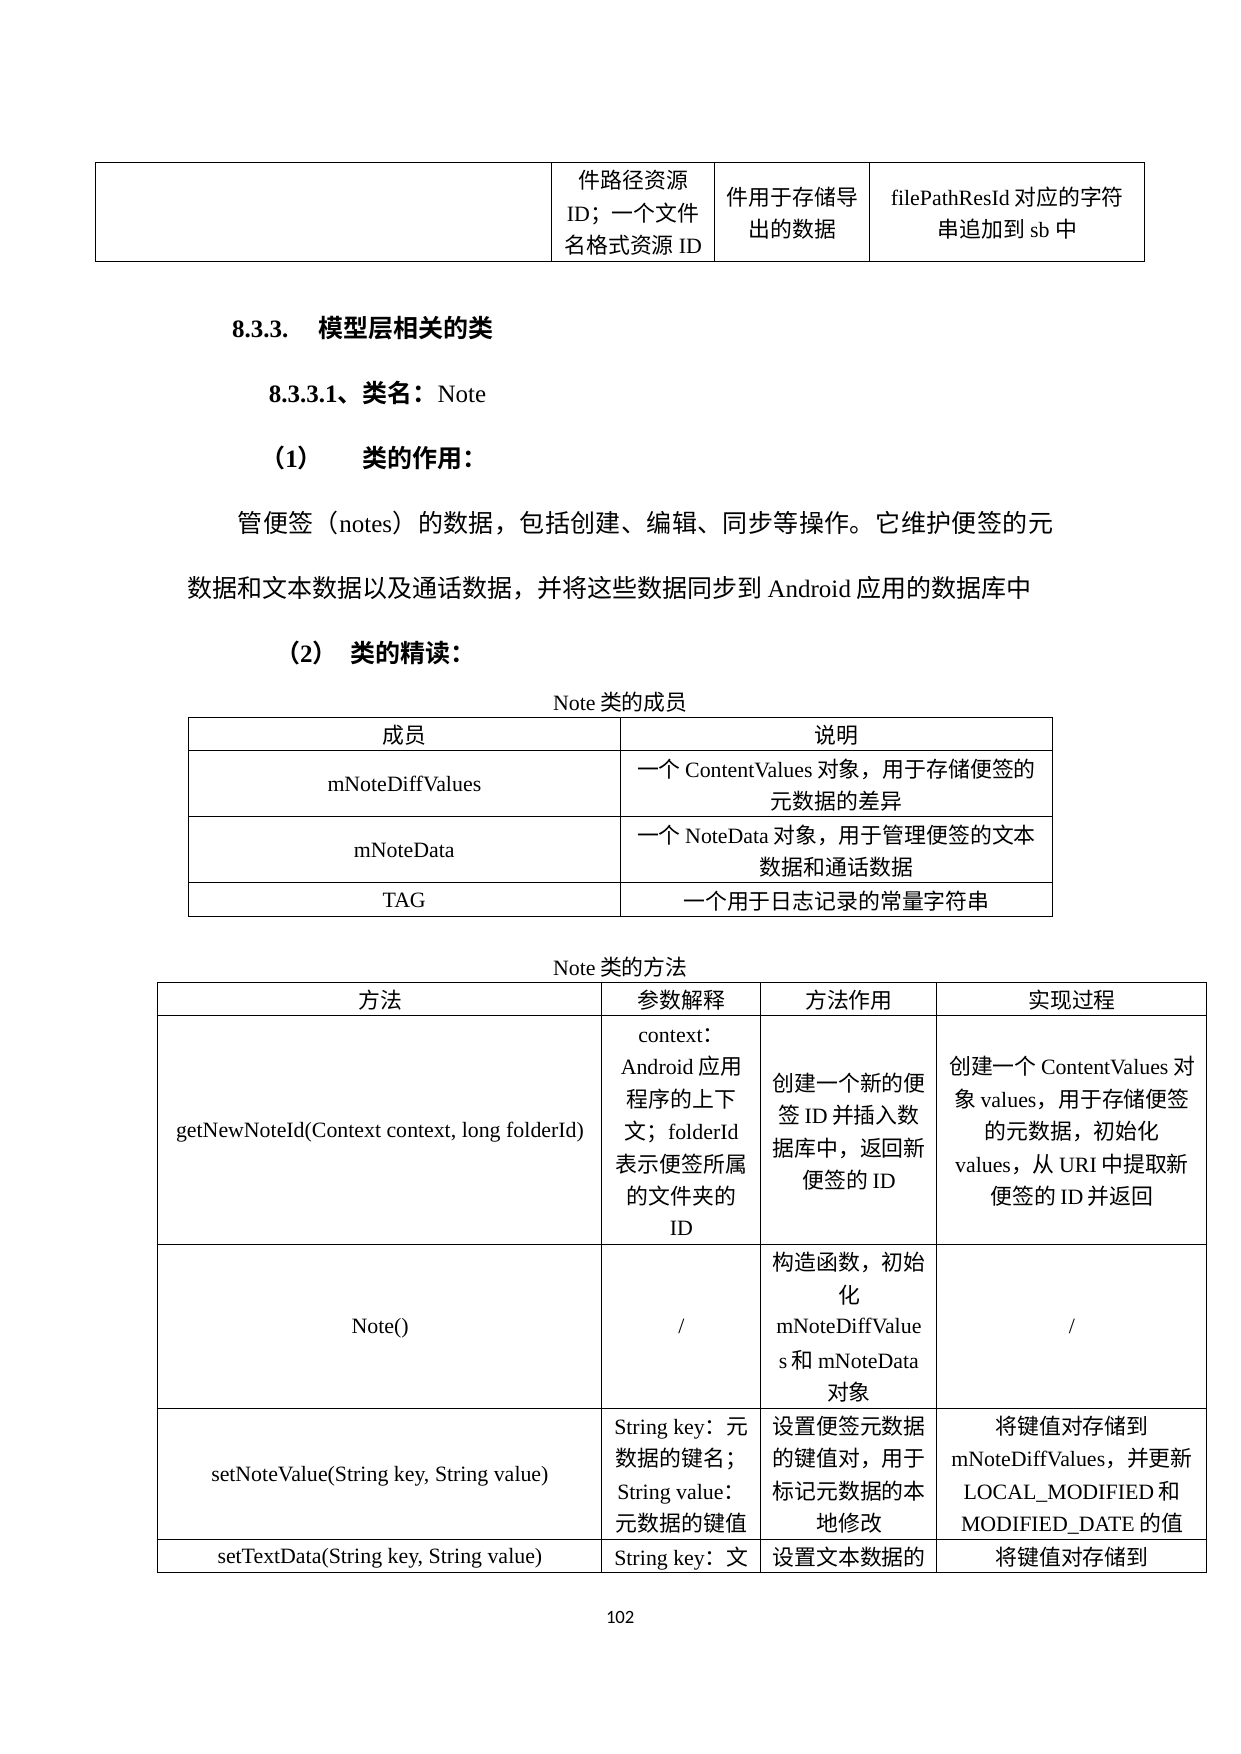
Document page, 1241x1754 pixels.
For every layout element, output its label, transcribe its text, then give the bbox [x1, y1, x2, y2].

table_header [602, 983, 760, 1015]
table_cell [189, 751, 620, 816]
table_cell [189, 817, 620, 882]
text Note类的成员 [187, 684, 1053, 717]
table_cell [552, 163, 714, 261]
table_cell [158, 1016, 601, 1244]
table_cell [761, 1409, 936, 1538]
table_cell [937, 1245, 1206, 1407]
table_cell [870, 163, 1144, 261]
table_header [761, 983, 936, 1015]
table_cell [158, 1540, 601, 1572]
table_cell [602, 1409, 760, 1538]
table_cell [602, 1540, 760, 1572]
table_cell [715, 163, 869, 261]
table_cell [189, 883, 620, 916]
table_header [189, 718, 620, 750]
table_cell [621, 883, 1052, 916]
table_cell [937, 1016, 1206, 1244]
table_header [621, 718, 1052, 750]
list 类名：Note [261, 359, 1053, 424]
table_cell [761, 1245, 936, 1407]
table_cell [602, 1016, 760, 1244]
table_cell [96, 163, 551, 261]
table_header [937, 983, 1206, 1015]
text 管便签（notes）的数据，包括创建、编辑、同步等操作。它维护便签的元数据和文本数据以及通话数据，并将这些数据同步到Android应用的数据库中 [187, 489, 1053, 619]
list 类的精读： [275, 619, 1053, 684]
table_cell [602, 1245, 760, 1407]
list 模型层相关的类 [232, 294, 1053, 359]
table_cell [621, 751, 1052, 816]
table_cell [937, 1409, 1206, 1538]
text Note类的方法 [187, 949, 1053, 982]
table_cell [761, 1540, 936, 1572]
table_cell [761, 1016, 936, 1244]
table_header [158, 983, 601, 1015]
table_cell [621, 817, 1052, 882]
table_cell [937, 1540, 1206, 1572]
list 类的作用： [260, 424, 1053, 489]
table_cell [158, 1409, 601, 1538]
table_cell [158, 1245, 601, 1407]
